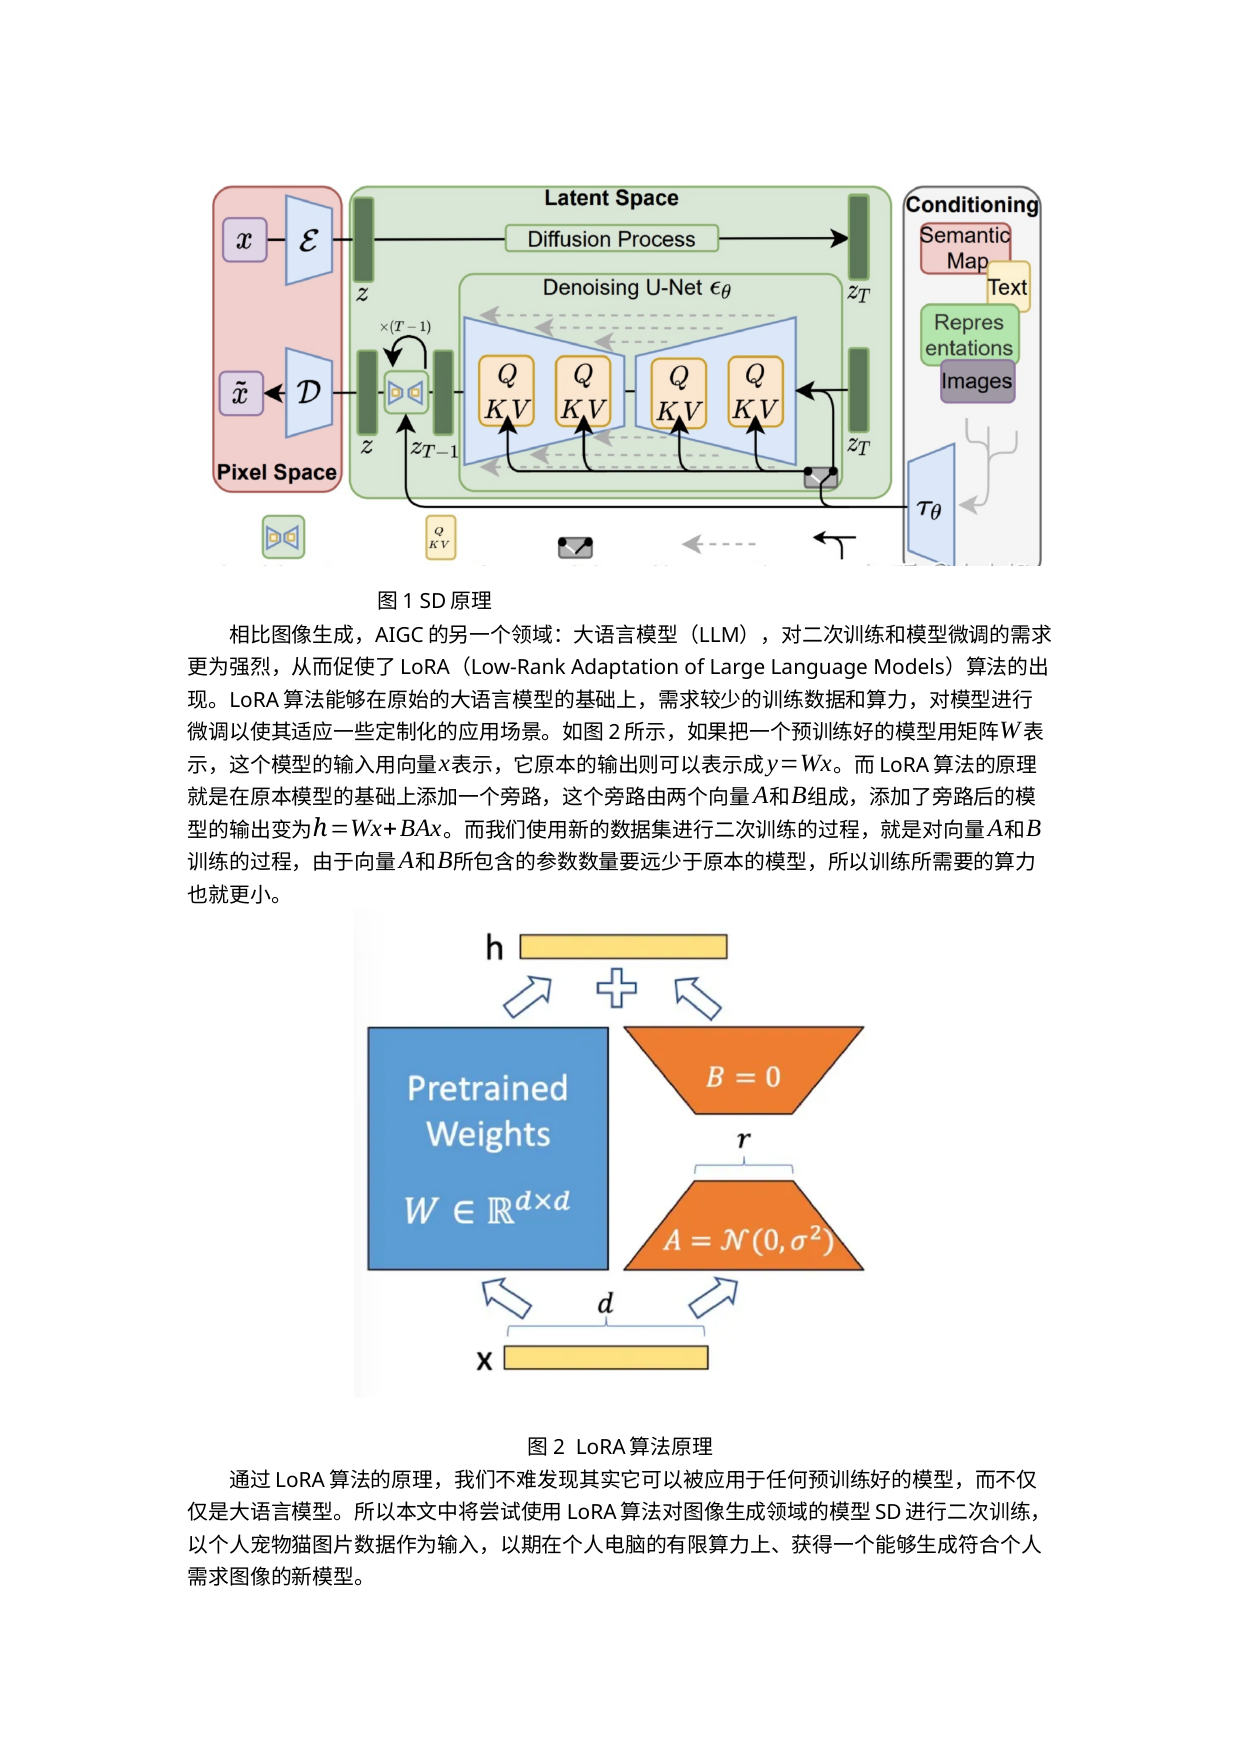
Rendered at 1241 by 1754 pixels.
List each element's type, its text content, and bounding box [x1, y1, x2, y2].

text 图1 SD原理 [187, 584, 1053, 617]
text 图 2 LoRA算法原理 [187, 1429, 1053, 1462]
picture [354, 909, 887, 1398]
picture [187, 162, 1052, 566]
text 相比图像生成，AIGC的另一个领域：大语言模型（LLM），对二次训练和模型微调的需求更为强烈，从而促使了LoRA（Low-Rank Adaptation of Large Language Models）算法的出现。LoRA算法能够在原始的大语言模型的基础上，需求较少的训练数据和算力，对模型进行微调以使其适应一些定制化的应用场景。如图2所示，如果把一个预训练好的模型用矩阵表示，这个模型的输入用向量表示，它原本的输出则可以表示成。而LoRA算法的原理就是在原本模型的基础上添加一个旁路，这个旁路由两个向量和组成，添加了旁路后的模型的输出变为。而我们使用新的数据集进行二次训练的过程，就是对向量和训练的过程，由于向量和所包含的参数数量要远少于原本的模型，所以训练所需要的算力也就更小。 [187, 617, 1053, 909]
text 通过LoRA算法的原理，我们不难发现其实它可以被应用于任何预训练好的模型，而不仅仅是大语言模型。所以本文中将尝试使用LoRA算法对图像生成领域的模型SD进行二次训练，以个人宠物猫图片数据作为输入，以期在个人电脑的有限算力上、获得一个能够生成符合个人需求图像的新模型。 [187, 1462, 1053, 1592]
